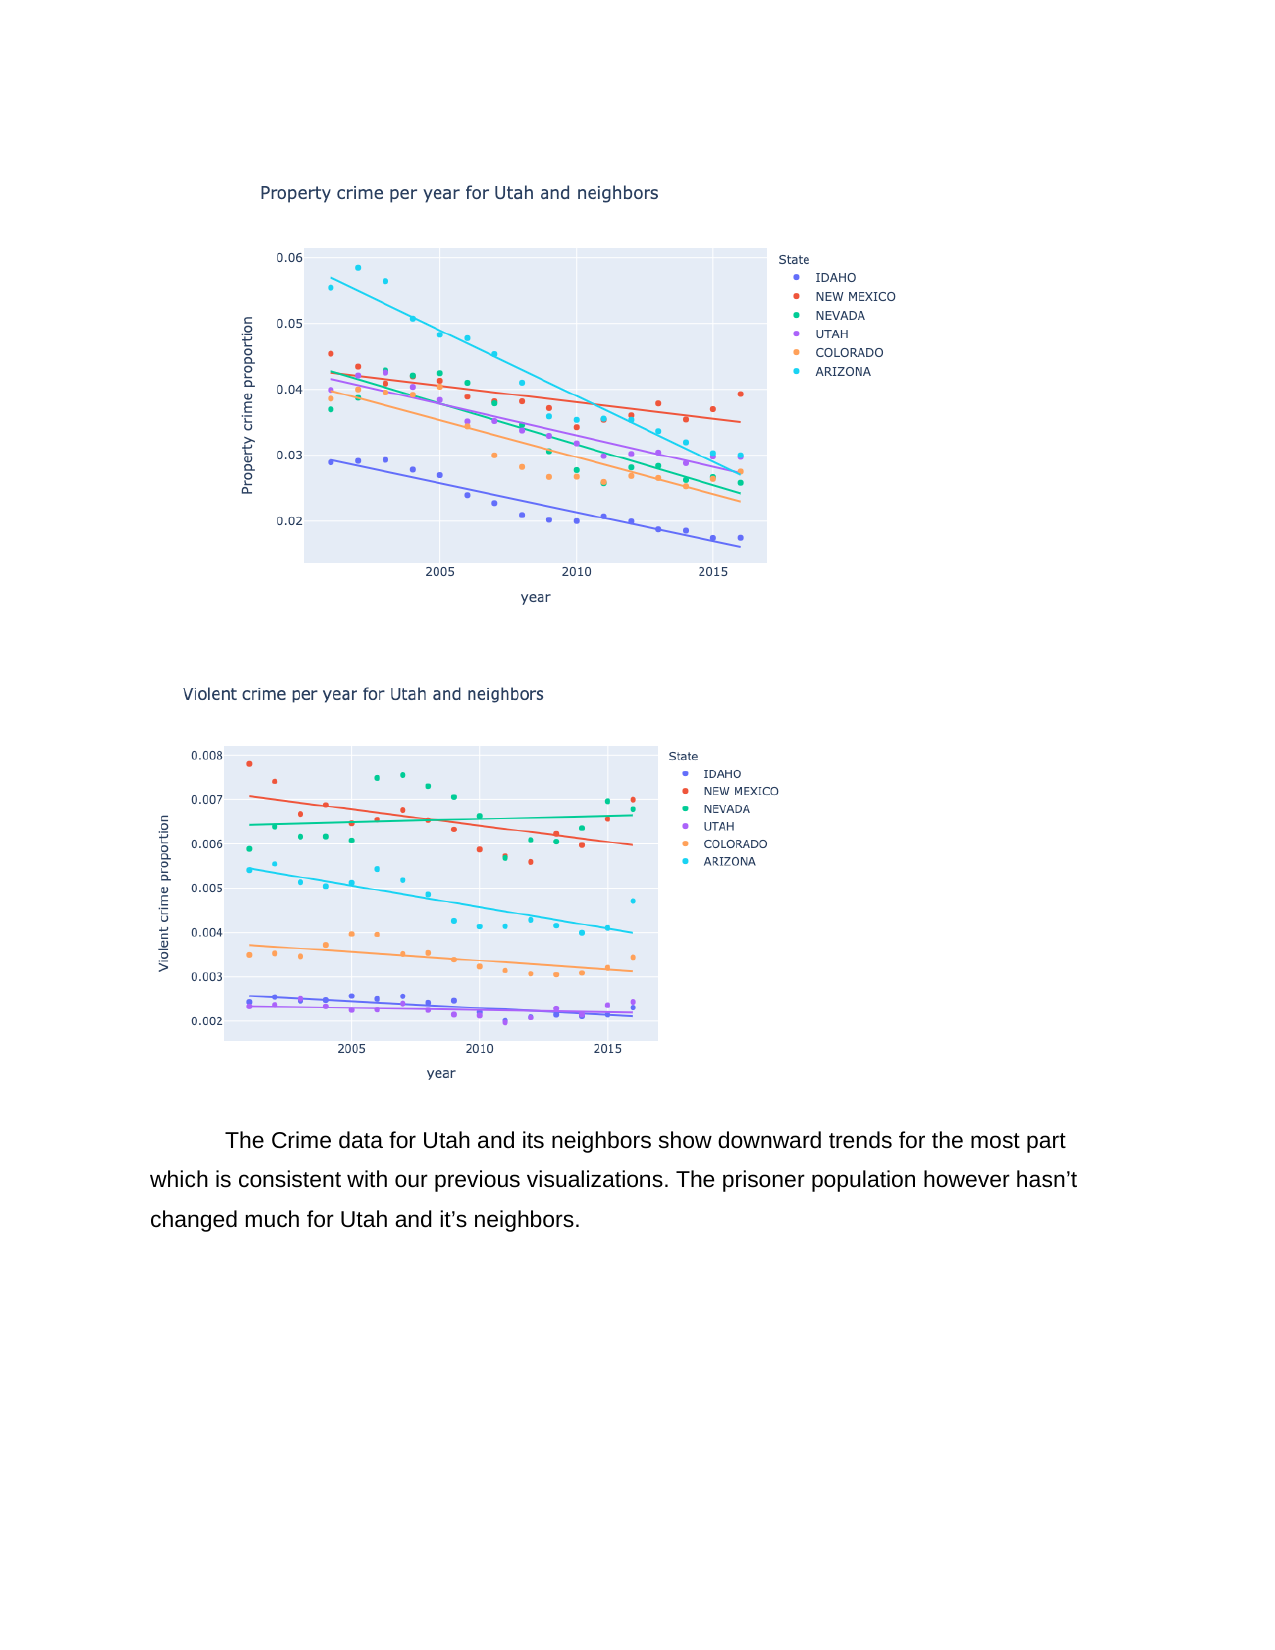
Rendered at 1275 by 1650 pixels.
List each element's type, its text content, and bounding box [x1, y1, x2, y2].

text The Crime data for Utah and its neighbors show downward trends for the most part which is consistent with our previous visualizations. The prisoner population however hasn’t changed much for Utah and it’s neighbors. [150, 1127, 1125, 1232]
picture [225, 150, 912, 641]
picture [150, 653, 793, 1114]
